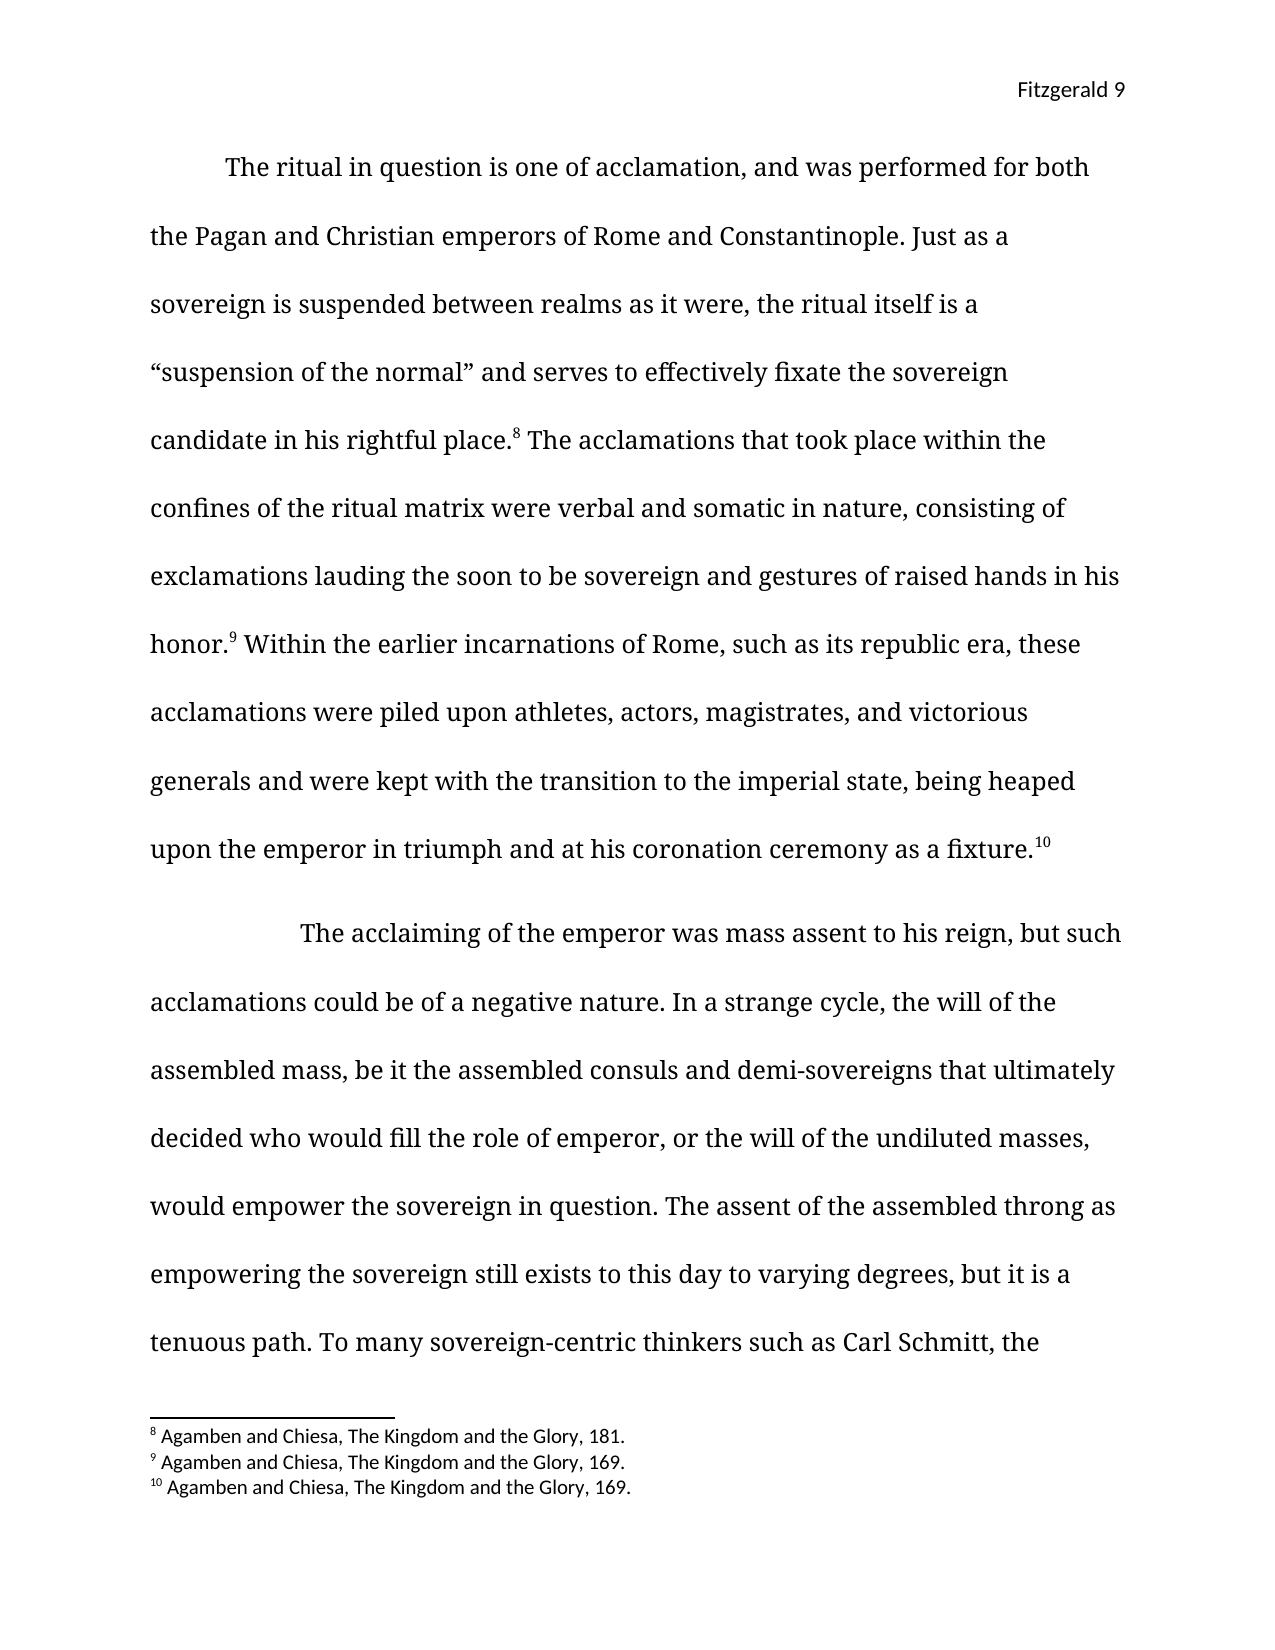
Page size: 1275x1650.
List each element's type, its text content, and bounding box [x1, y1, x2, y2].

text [150, 916, 1125, 1359]
text The ritual in question is one of acclamation, and was performed for both the Pagan and Christian emperors of Rome and Constantinople. Just as a sovereign is suspended between realms as it were, the ritual itself is a “suspension of the normal” and serves to effectively fixate the sovereign candidate in his rightful place. The acclamations that took place within the confines of the ritual matrix were verbal and somatic in nature, consisting of exclamations lauding the soon to be sovereign and gestures of raised hands in his honor. Within the earlier incarnations of Rome, such as its republic era, these acclamations were piled upon athletes, actors, magistrates, and victorious generals and were kept with the transition to the imperial state, being heaped upon the emperor in triumph and at his coronation ceremony as a fixture. [150, 150, 1125, 865]
